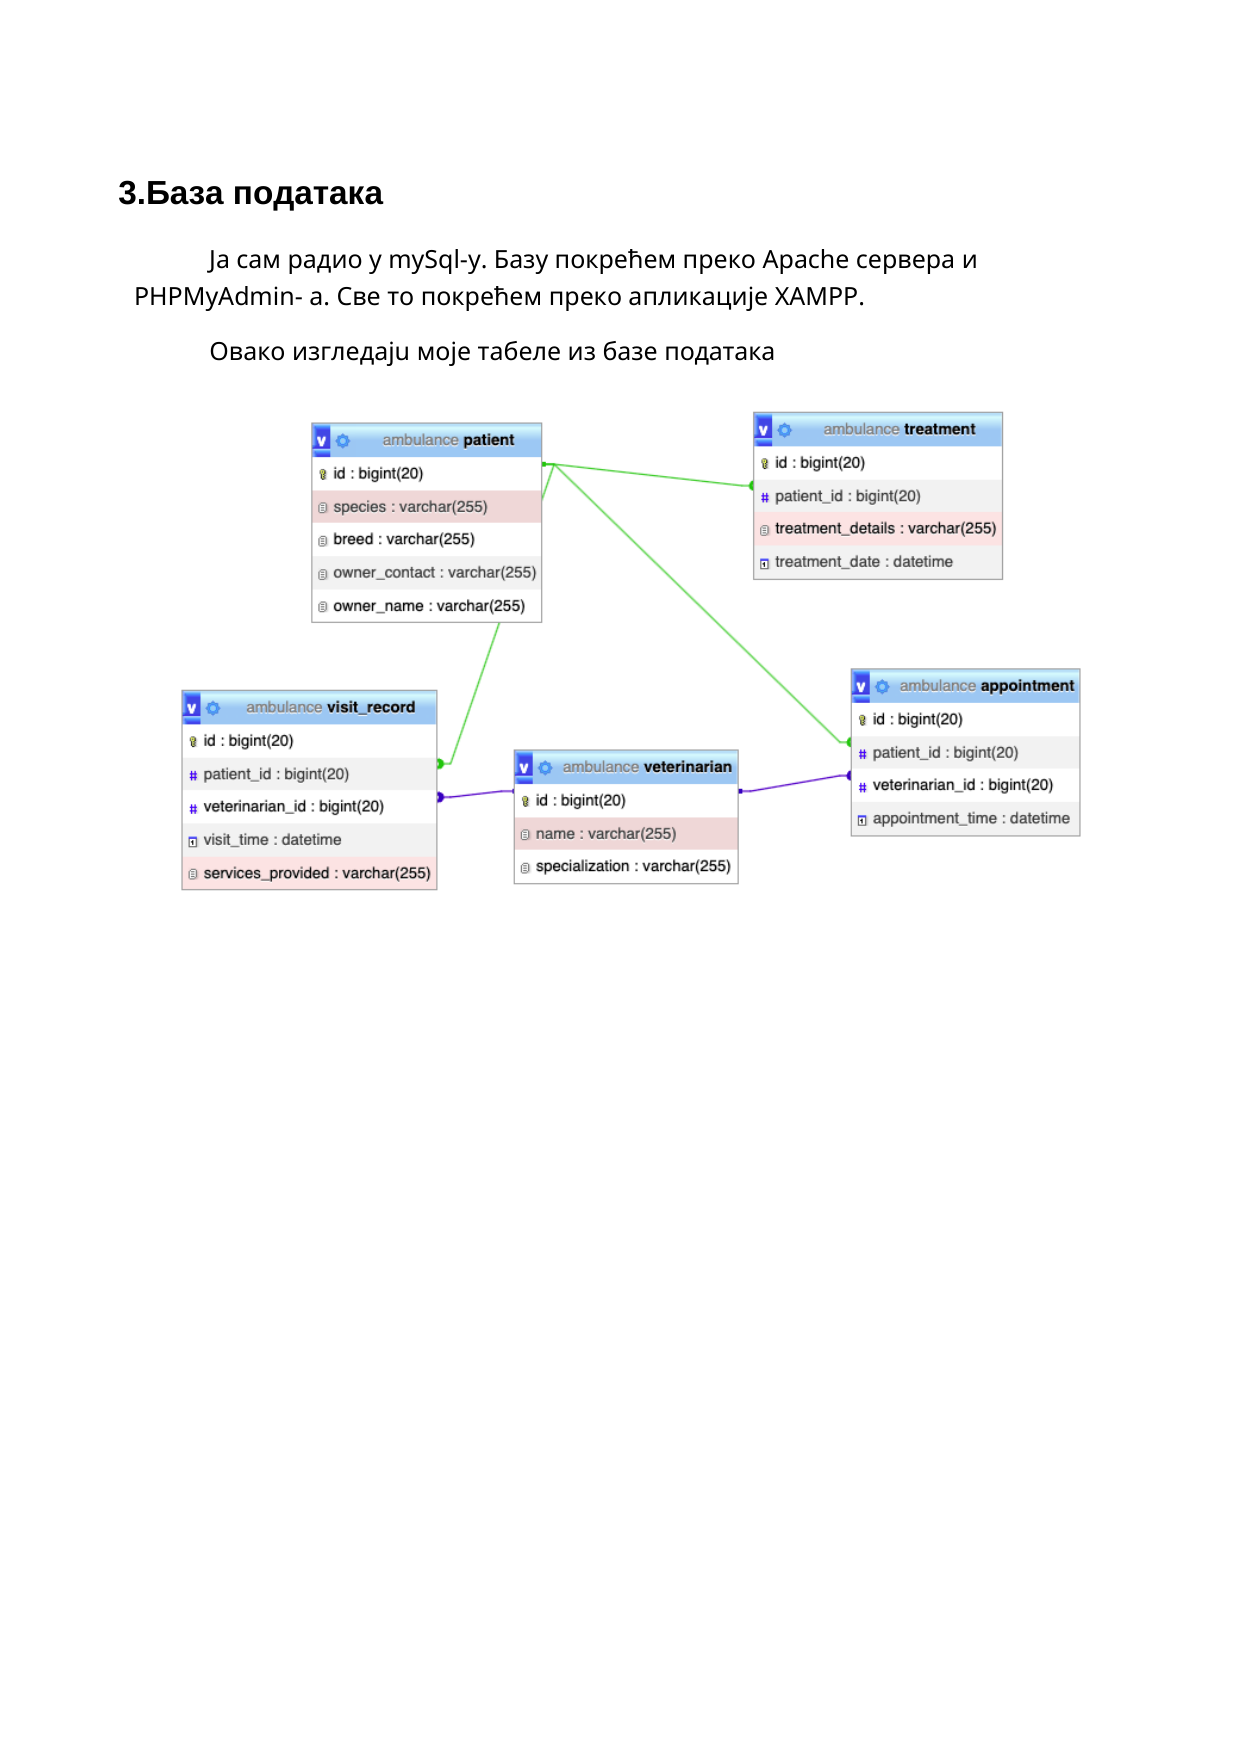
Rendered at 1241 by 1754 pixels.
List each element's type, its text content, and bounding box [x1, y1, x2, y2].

subtitle 3.База података [118, 173, 1122, 211]
picture [118, 401, 1139, 950]
text Ја сам радио у mySql-у. Базу покрећем преко Apache сервера и PHPMyAdmin- а. Све то покрећем преко апликације XAMPP. [134, 241, 1075, 313]
text Овако изгледаju мојe табелe из базе података [209, 333, 1122, 367]
